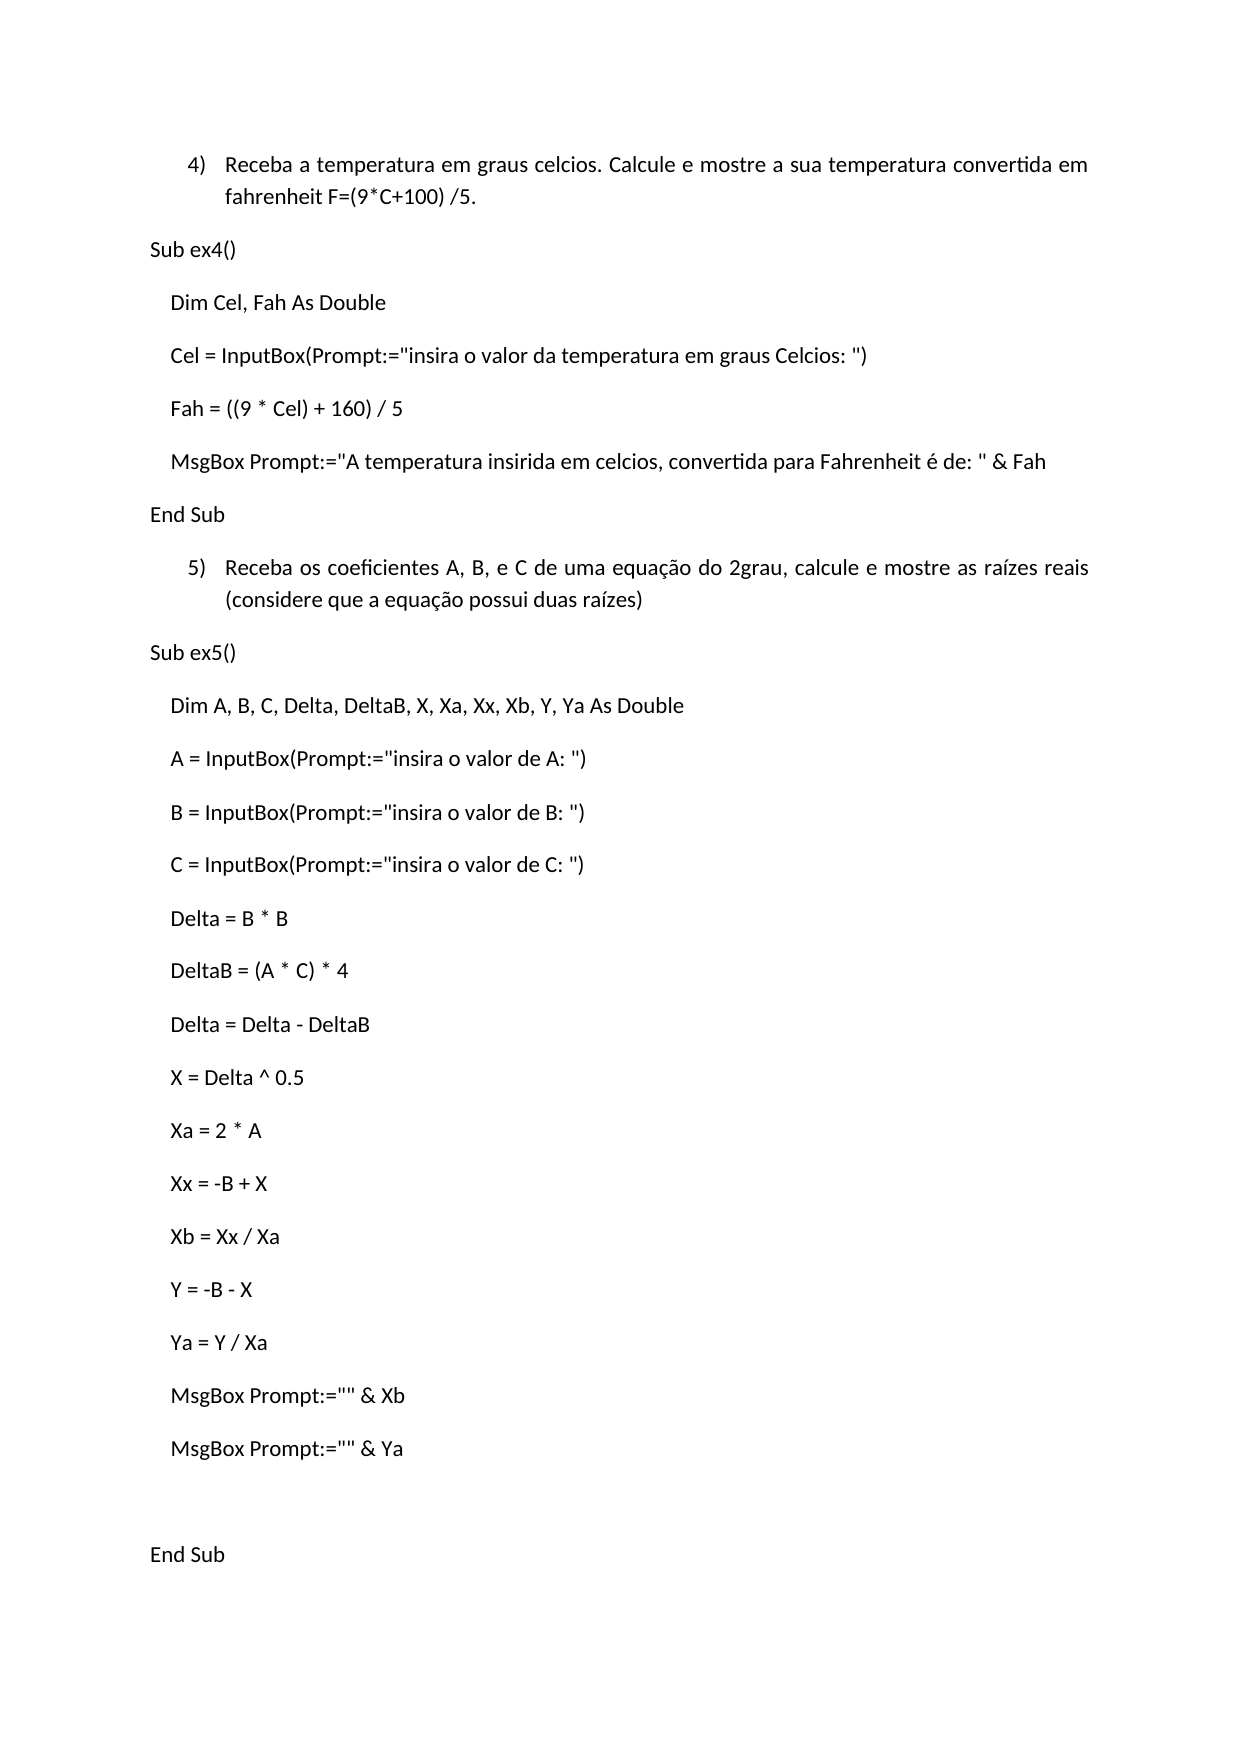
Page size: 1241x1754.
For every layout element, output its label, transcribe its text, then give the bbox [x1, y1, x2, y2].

text Delta = Delta - DeltaB [150, 1010, 1090, 1038]
text Delta = B * B [150, 904, 1090, 932]
text Ya = Y / Xa [150, 1328, 1090, 1356]
text MsgBox Prompt:="A temperatura insirida em celcios, convertida para Fahrenheit é de: " & Fah [150, 447, 1090, 475]
list Receba a temperatura em graus celcios. Calcule e mostre a sua temperatura convertida em fahrenheit F=(9*C+100) /5. [187, 150, 1090, 210]
text X = Delta ^ 0.5 [150, 1063, 1090, 1091]
text Dim A, B, C, Delta, DeltaB, X, Xa, Xx, Xb, Y, Ya As Double [150, 692, 1090, 719]
text DeltaB = (A * C) * 4 [150, 957, 1090, 985]
text MsgBox Prompt:="" & Xb [150, 1381, 1090, 1409]
text MsgBox Prompt:="" & Ya [150, 1434, 1090, 1462]
text A = InputBox(Prompt:="insira o valor de A: ") [150, 744, 1090, 773]
text Xa = 2 * A [150, 1116, 1090, 1144]
text End Sub [150, 1540, 1090, 1568]
text Dim Cel, Fah As Double [150, 288, 1090, 316]
text Y = -B - X [150, 1275, 1090, 1303]
text Fah = ((9 * Cel) + 160) / 5 [150, 394, 1090, 422]
text Sub ex5() [150, 638, 1090, 667]
text Xb = Xx / Xa [150, 1222, 1090, 1250]
text B = InputBox(Prompt:="insira o valor de B: ") [150, 798, 1090, 826]
text Cel = InputBox(Prompt:="insira o valor da temperatura em graus Celcios: ") [150, 341, 1090, 369]
text Sub ex4() [150, 235, 1090, 263]
text End Sub [150, 500, 1090, 528]
text Xx = -B + X [150, 1169, 1090, 1197]
list Receba os coeficientes A, B, e C de uma equação do 2grau, calcule e mostre as raízes reais (considere que a equação possui duas raízes) [187, 553, 1090, 613]
text C = InputBox(Prompt:="insira o valor de C: ") [150, 851, 1090, 879]
